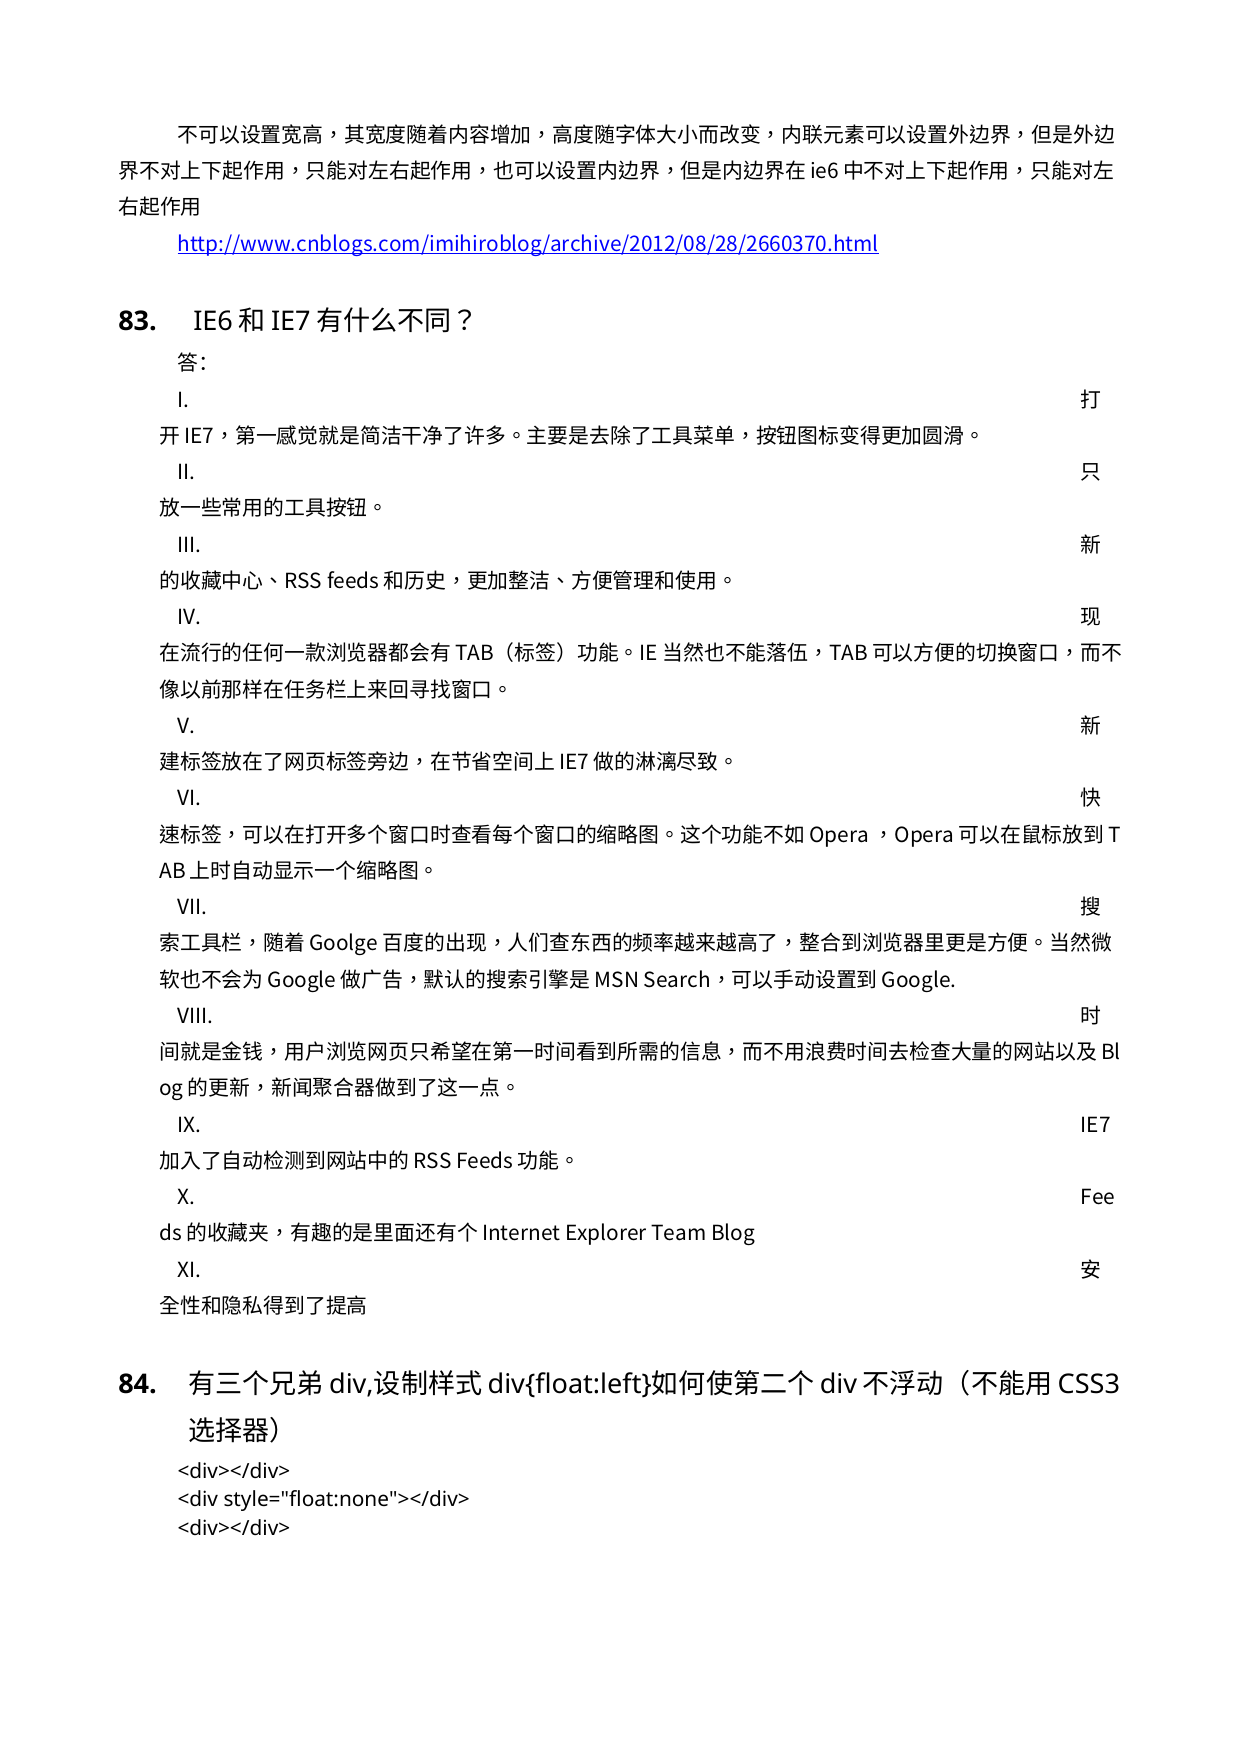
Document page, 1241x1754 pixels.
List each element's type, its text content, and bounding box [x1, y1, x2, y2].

list 搜索工具栏，随着Goolge 百度的出现，人们查东西的频率越来越高了，整合到浏览器里更是方便。当然微软也不会为Google做广告，默认的搜索引擎是MSN Search，可以手动设置到Google. [159, 890, 1122, 993]
text <div></div> [162, 1513, 1122, 1541]
list Feeds的收藏夹，有趣的是里面还有个Internet Explorer Team Blog [159, 1180, 1122, 1247]
list 有三个兄弟div,设制样式div{float:left}如何使第二个div不浮动（不能用CSS3选择器） [118, 1362, 1122, 1448]
list 新的收藏中心、RSS feeds和历史，更加整洁、方便管理和使用。 [159, 528, 1122, 594]
list 时间就是金钱，用户浏览网页只希望在第一时间看到所需的信息，而不用浪费时间去检查大量的网站以及Blog的更新，新闻聚合器做到了这一点。 [159, 999, 1122, 1102]
list 打开IE7，第一感觉就是简洁干净了许多。主要是去除了工具菜单，按钮图标变得更加圆滑。 [159, 383, 1122, 449]
list 快速标签，可以在打开多个窗口时查看每个窗口的缩略图。这个功能不如Opera ，Opera可以在鼠标放到TAB上时自动显示一个缩略图。 [159, 782, 1122, 884]
list 新建标签放在了网页标签旁边，在节省空间上IE7做的淋漓尽致。 [159, 709, 1122, 776]
list 只放一些常用的工具按钮。 [159, 455, 1122, 522]
list IE6和IE7有什么不同？ [118, 299, 1122, 339]
list IE7加入了自动检测到网站中的RSS Feeds功能。 [159, 1108, 1122, 1174]
text http://www.cnblogs.com/imihiroblog/archive/2012/08/28/2660370.html [118, 227, 1122, 257]
list 安全性和隐私得到了提高 [159, 1253, 1122, 1319]
text 答： [118, 347, 1122, 377]
list 现在流行的任何一款浏览器都会有TAB（标签）功能。IE当然也不能落伍，TAB可以方便的切换窗口，而不像以前那样在任务栏上来回寻找窗口。 [159, 600, 1122, 703]
text <div></div> [162, 1456, 1122, 1484]
text 不可以设置宽高，其宽度随着内容增加，高度随字体大小而改变，内联元素可以设置外边界，但是外边界不对上下起作用，只能对左右起作用，也可以设置内边界，但是内边界在ie6中不对上下起作用，只能对左右起作用 [118, 118, 1122, 221]
text <div style="float:none"></div> [162, 1484, 1122, 1513]
